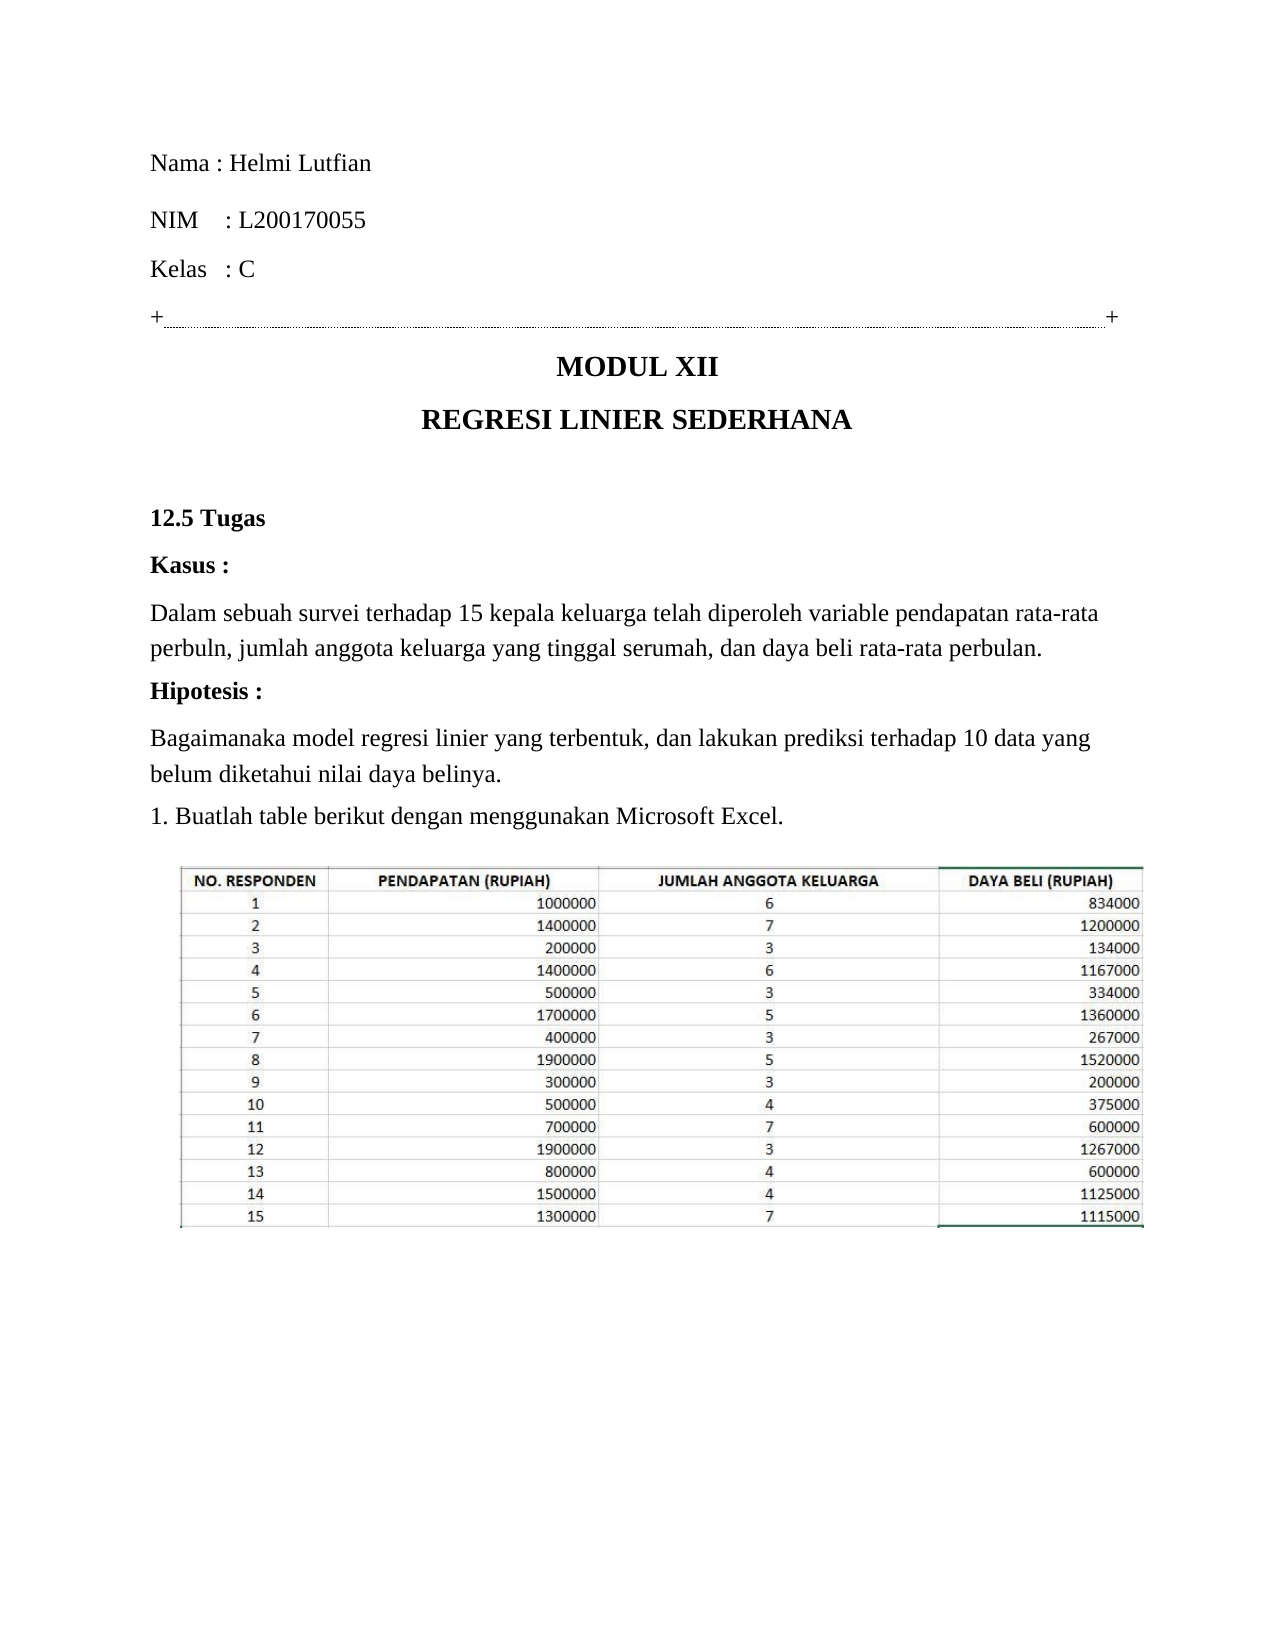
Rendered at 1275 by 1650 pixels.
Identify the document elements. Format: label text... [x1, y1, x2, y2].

text + + [150, 302, 1196, 331]
subtitle Hipotesis : [150, 676, 1196, 705]
list Buatlah table berikut dengan menggunakan Microsoft Excel. [150, 801, 1196, 830]
text Nama : Helmi Lutfian [150, 148, 442, 177]
picture [179, 866, 1145, 1228]
text Dalam sebuah survei terhadap 15 kepala keluarga telah diperoleh variable pendapatan rata-rata perbuln, jumlah anggota keluarga yang tinggal serumah, dan daya beli rata-rata perbulan. [150, 598, 1101, 662]
text Kelas : C [150, 254, 1196, 283]
subtitle 12.5 Tugas Kasus : [150, 503, 267, 579]
text Bagaimanaka model regresi linier yang terbentuk, dan lakukan prediksi terhadap 10 data yang belum diketahui nilai daya belinya. [150, 723, 1093, 788]
text NIM : L200170055 [150, 205, 442, 234]
title MODUL XII REGRESI LINIER SEDERHANA [421, 349, 854, 436]
